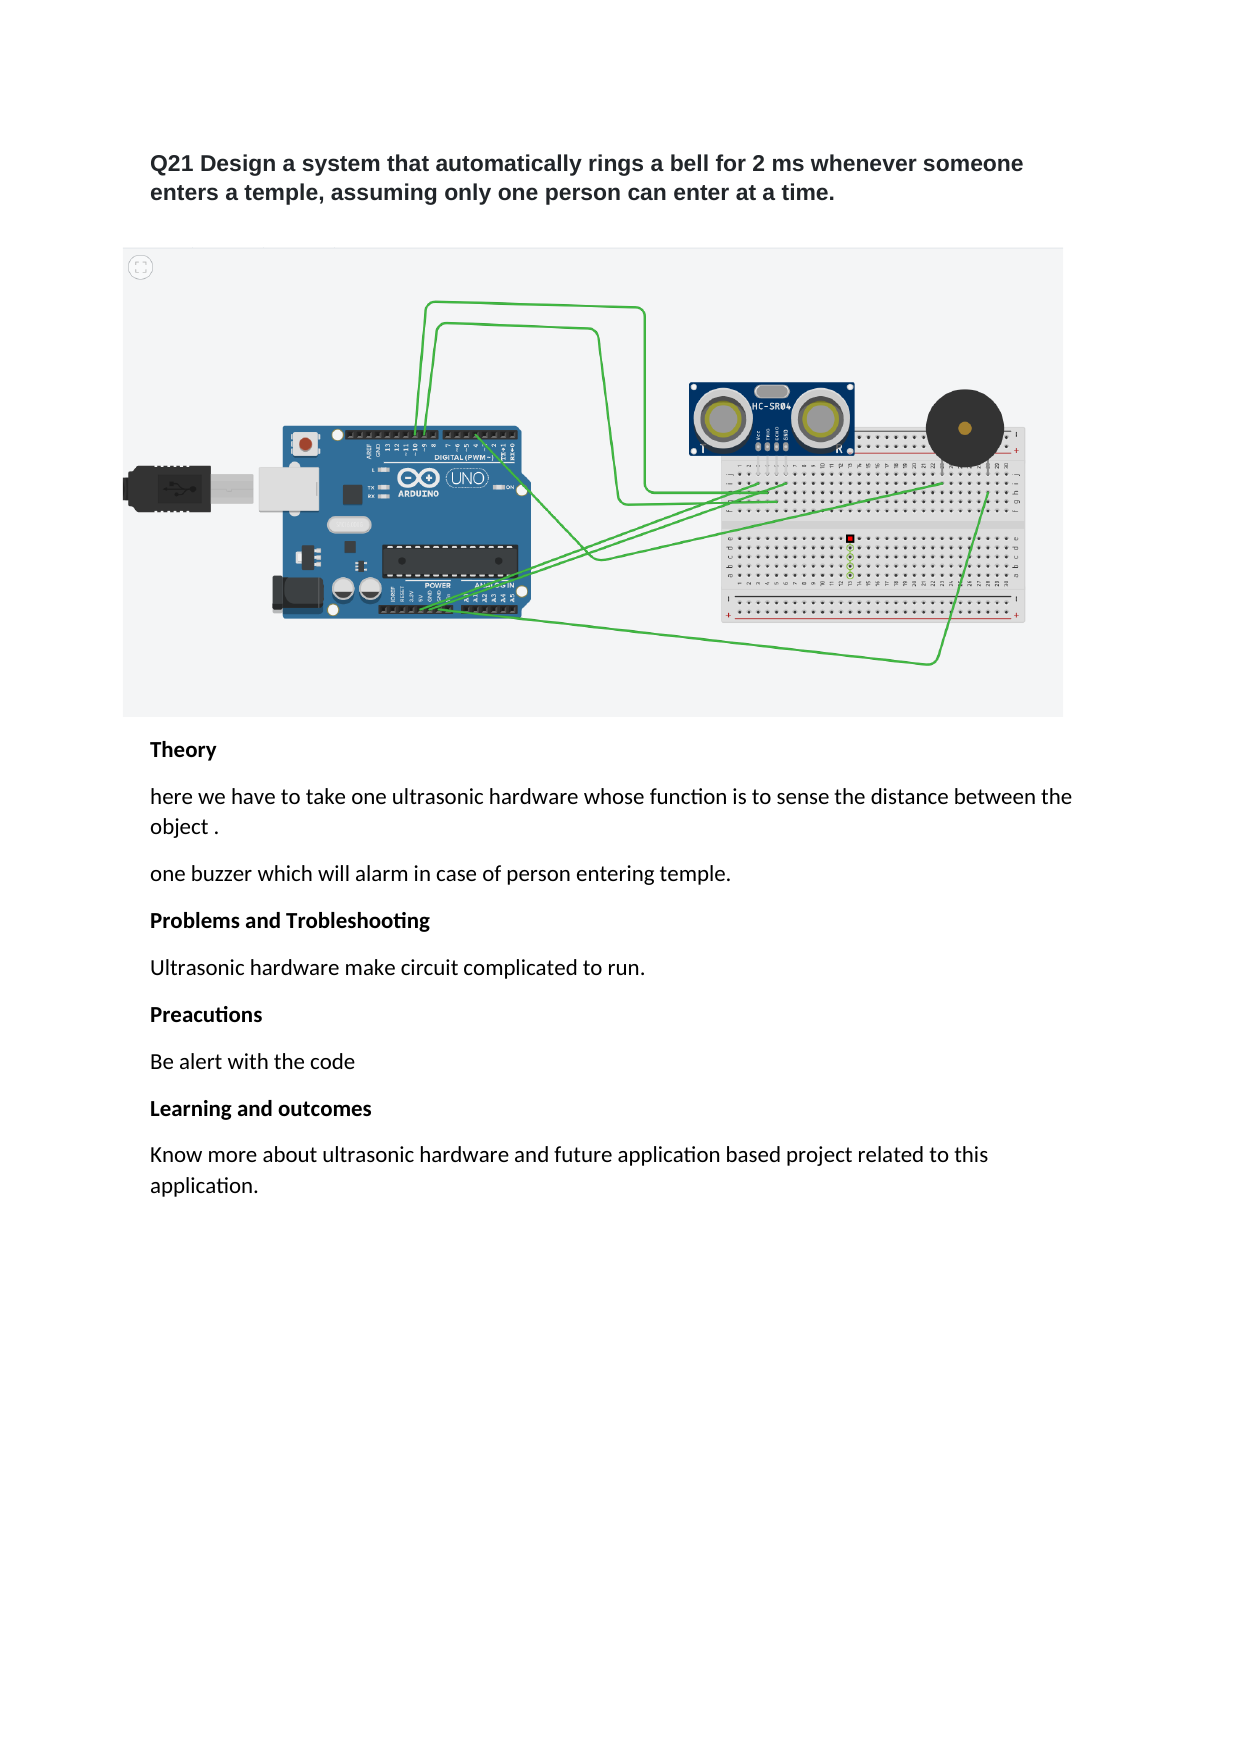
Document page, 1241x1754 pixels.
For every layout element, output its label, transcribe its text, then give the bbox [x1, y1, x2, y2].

text Ultrasonic hardware make circuit complicated to run. [150, 953, 1090, 981]
text Problems and Trobleshooting [150, 906, 1090, 934]
text Learning and outcomes [150, 1094, 1090, 1122]
text here we have to take one ultrasonic hardware whose function is to sense the distance between the object . [150, 782, 1090, 840]
text Be alert with the code [150, 1047, 1090, 1075]
text Preacutions [150, 1000, 1090, 1028]
text Q21 Design a system that automatically rings a bell for 2 ms whenever someone enters a temple, assuming only one person can enter at a time. [150, 150, 1090, 205]
text Know more about ultrasonic hardware and future application based project related to this application. [150, 1141, 1090, 1199]
text one buzzer which will alarm in case of person entering temple. [150, 859, 1090, 887]
picture [122, 247, 1064, 717]
